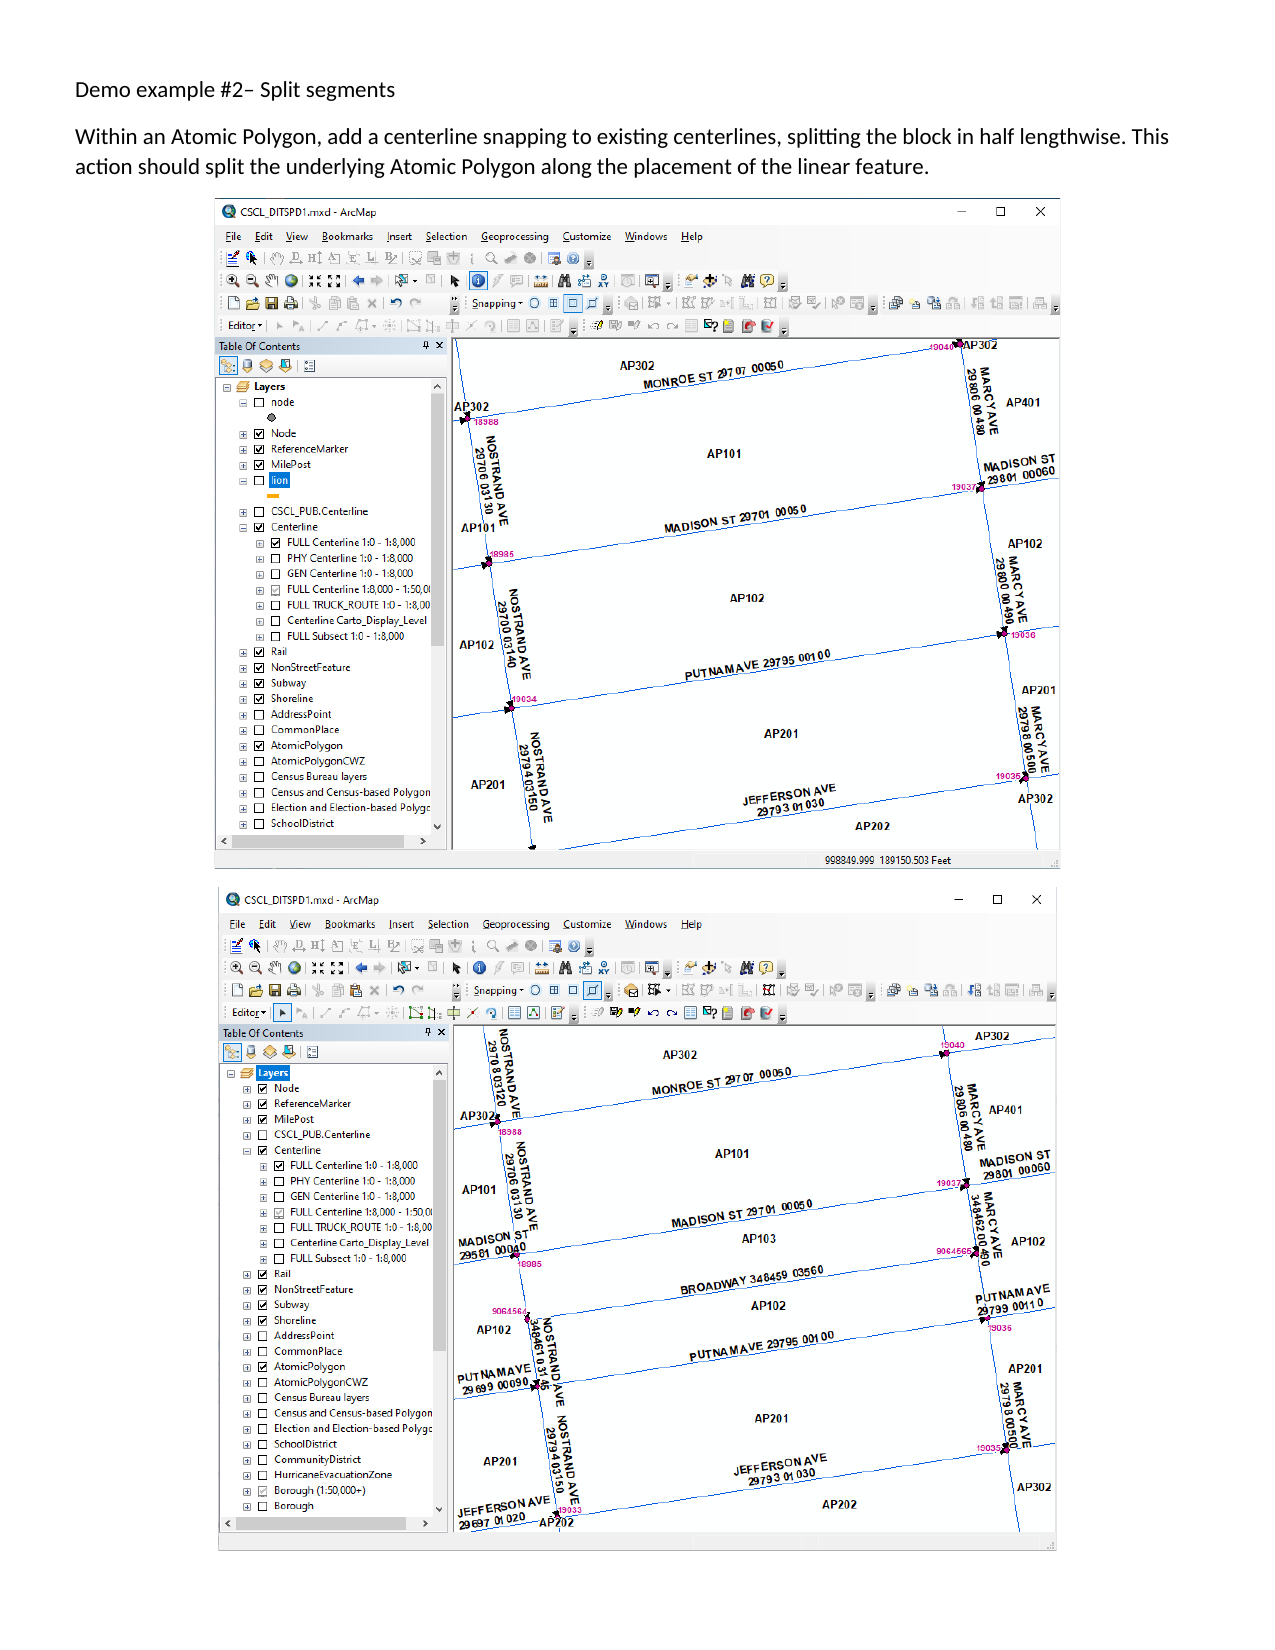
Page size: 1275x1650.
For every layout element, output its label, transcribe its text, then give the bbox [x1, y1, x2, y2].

text Within an Atomic Polygon, add a centerline snapping to existing centerlines, splitting the block in half lengthwise. This action should split the underlying Atomic Polygon along the placement of the linear feature. [75, 122, 1200, 180]
picture [214, 198, 1061, 869]
text Demo example #2– Split segments [75, 75, 1200, 103]
picture [218, 887, 1057, 1551]
